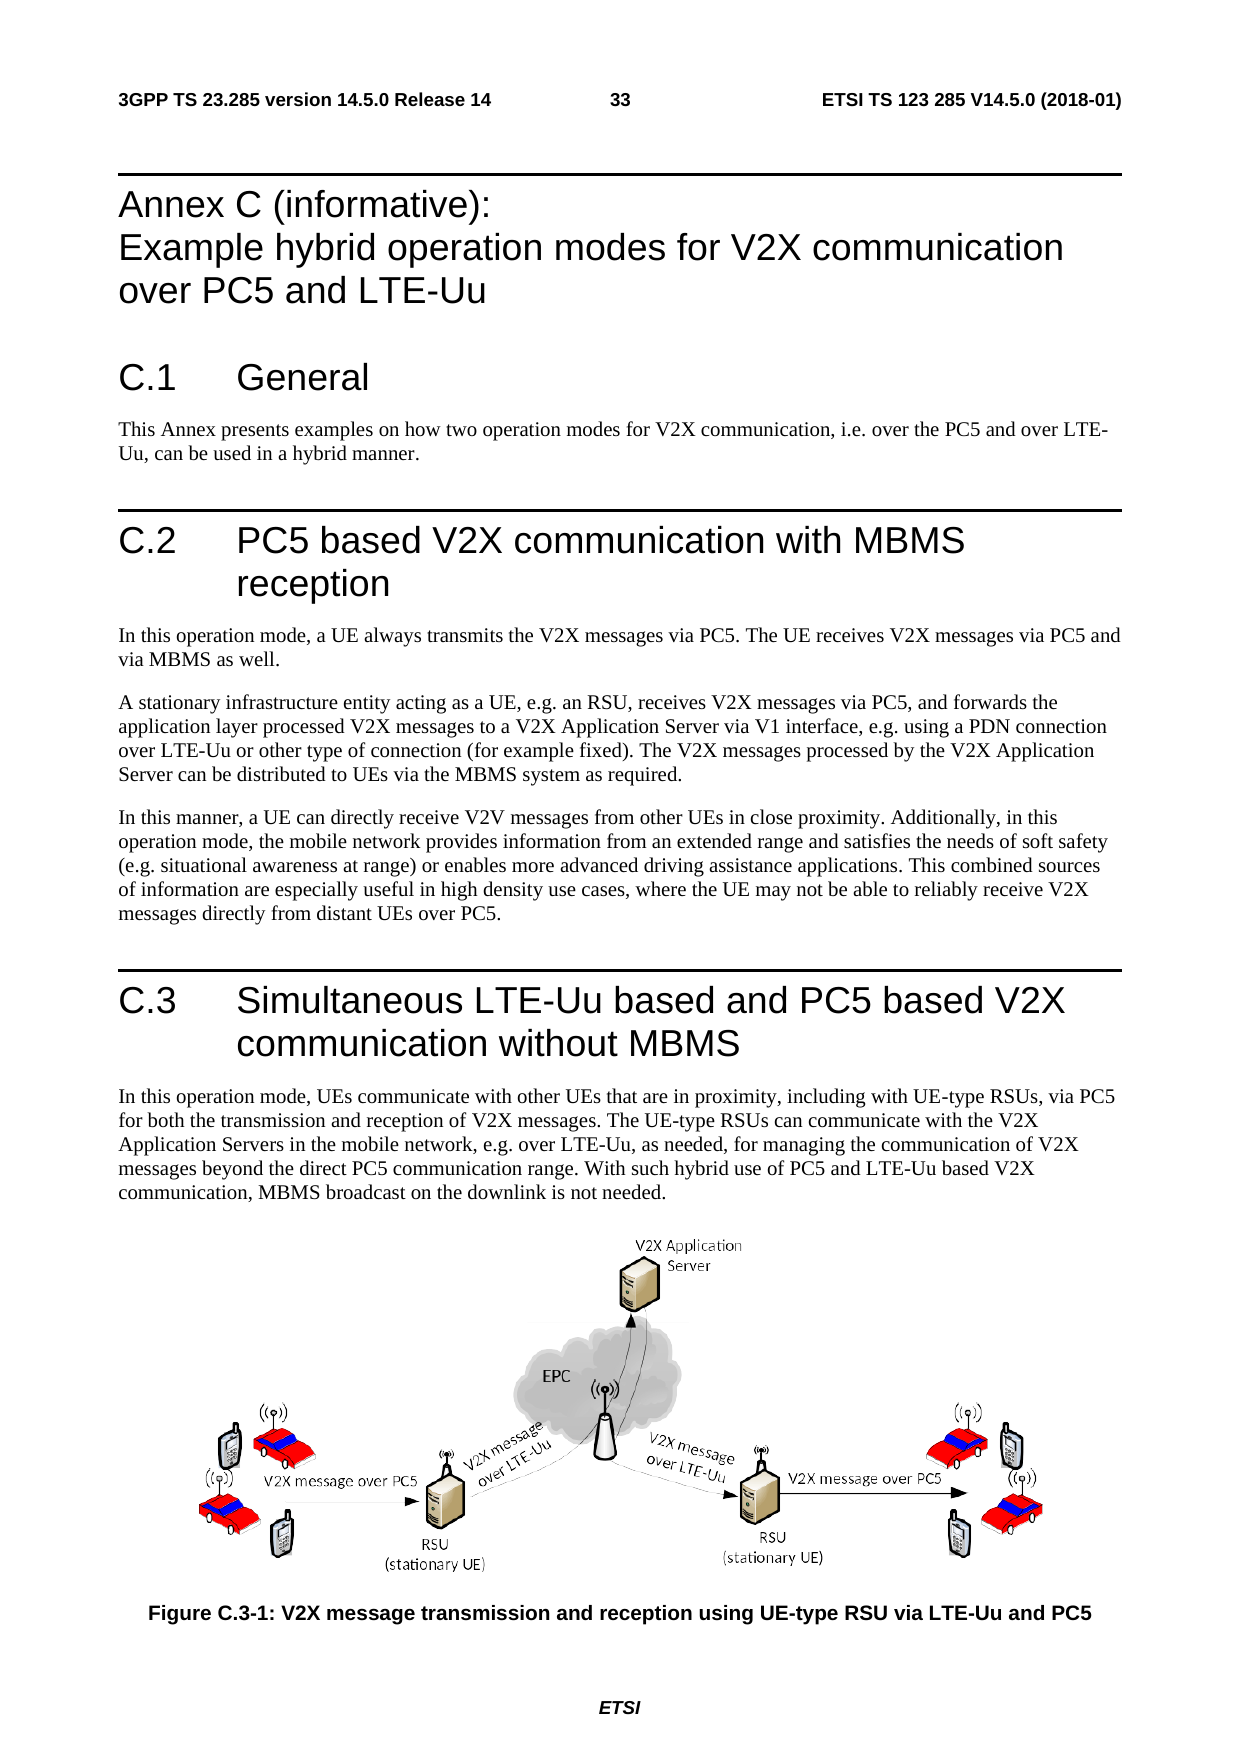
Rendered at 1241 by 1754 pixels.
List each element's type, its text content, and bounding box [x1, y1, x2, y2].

subtitle C.2 PC5 based V2X communication with MBMS reception [118, 512, 1122, 604]
subtitle C.3 Simultaneous LTE-Uu based and PC5 based V2X communication without MBMS [118, 972, 1122, 1065]
text Figure C.3-1: V2X message transmission and reception using UE-type RSU via LTE-Uu and PC5 [118, 1601, 1122, 1625]
text In this manner, a UE can directly receive V2V messages from other UEs in close proximity. Additionally, in this operation mode, the mobile network provides information from an extended range and satisfies the needs of soft safety (e.g. situational awareness at range) or enables more advanced driving assistance applications. This combined sources of information are especially useful in high density use cases, where the UE may not be able to reliably receive V2X messages directly from distant UEs over PC5. [118, 805, 1122, 925]
text This Annex presents examples on how two operation modes for V2X communication, i.e. over the PC5 and over LTE-Uu, can be used in a hybrid manner. [118, 417, 1122, 465]
text In this operation mode, UEs communicate with other UEs that are in proximity, including with UE-type RSUs, via PC5 for both the transmission and reception of V2X messages. The UE-type RSUs can communicate with the V2X Application Servers in the mobile network, e.g. over LTE-Uu, as needed, for managing the communication of V2X messages beyond the direct PC5 communication range. With such hybrid use of PC5 and LTE-Uu based V2X communication, MBMS broadcast on the downlink is not needed. [118, 1083, 1122, 1204]
text A stationary infrastructure entity acting as a UE, e.g. an RSU, receives V2X messages via PC5, and forwards the application layer processed V2X messages to a V2X Application Server via V1 interface, e.g. using a PDN connection over LTE-Uu or other type of connection (for example fixed). The V2X messages processed by the V2X Application Server can be distributed to UEs via the MBMS system as required. [118, 690, 1122, 786]
subtitle Annex C (informative): Example hybrid operation modes for V2X communication over PC5 and LTE-Uu [118, 176, 1122, 311]
subtitle C.1 General [118, 346, 1122, 398]
text In this operation mode, a UE always transmits the V2X messages via PC5. The UE receives V2X messages via PC5 and via MBMS as well. [118, 623, 1122, 671]
